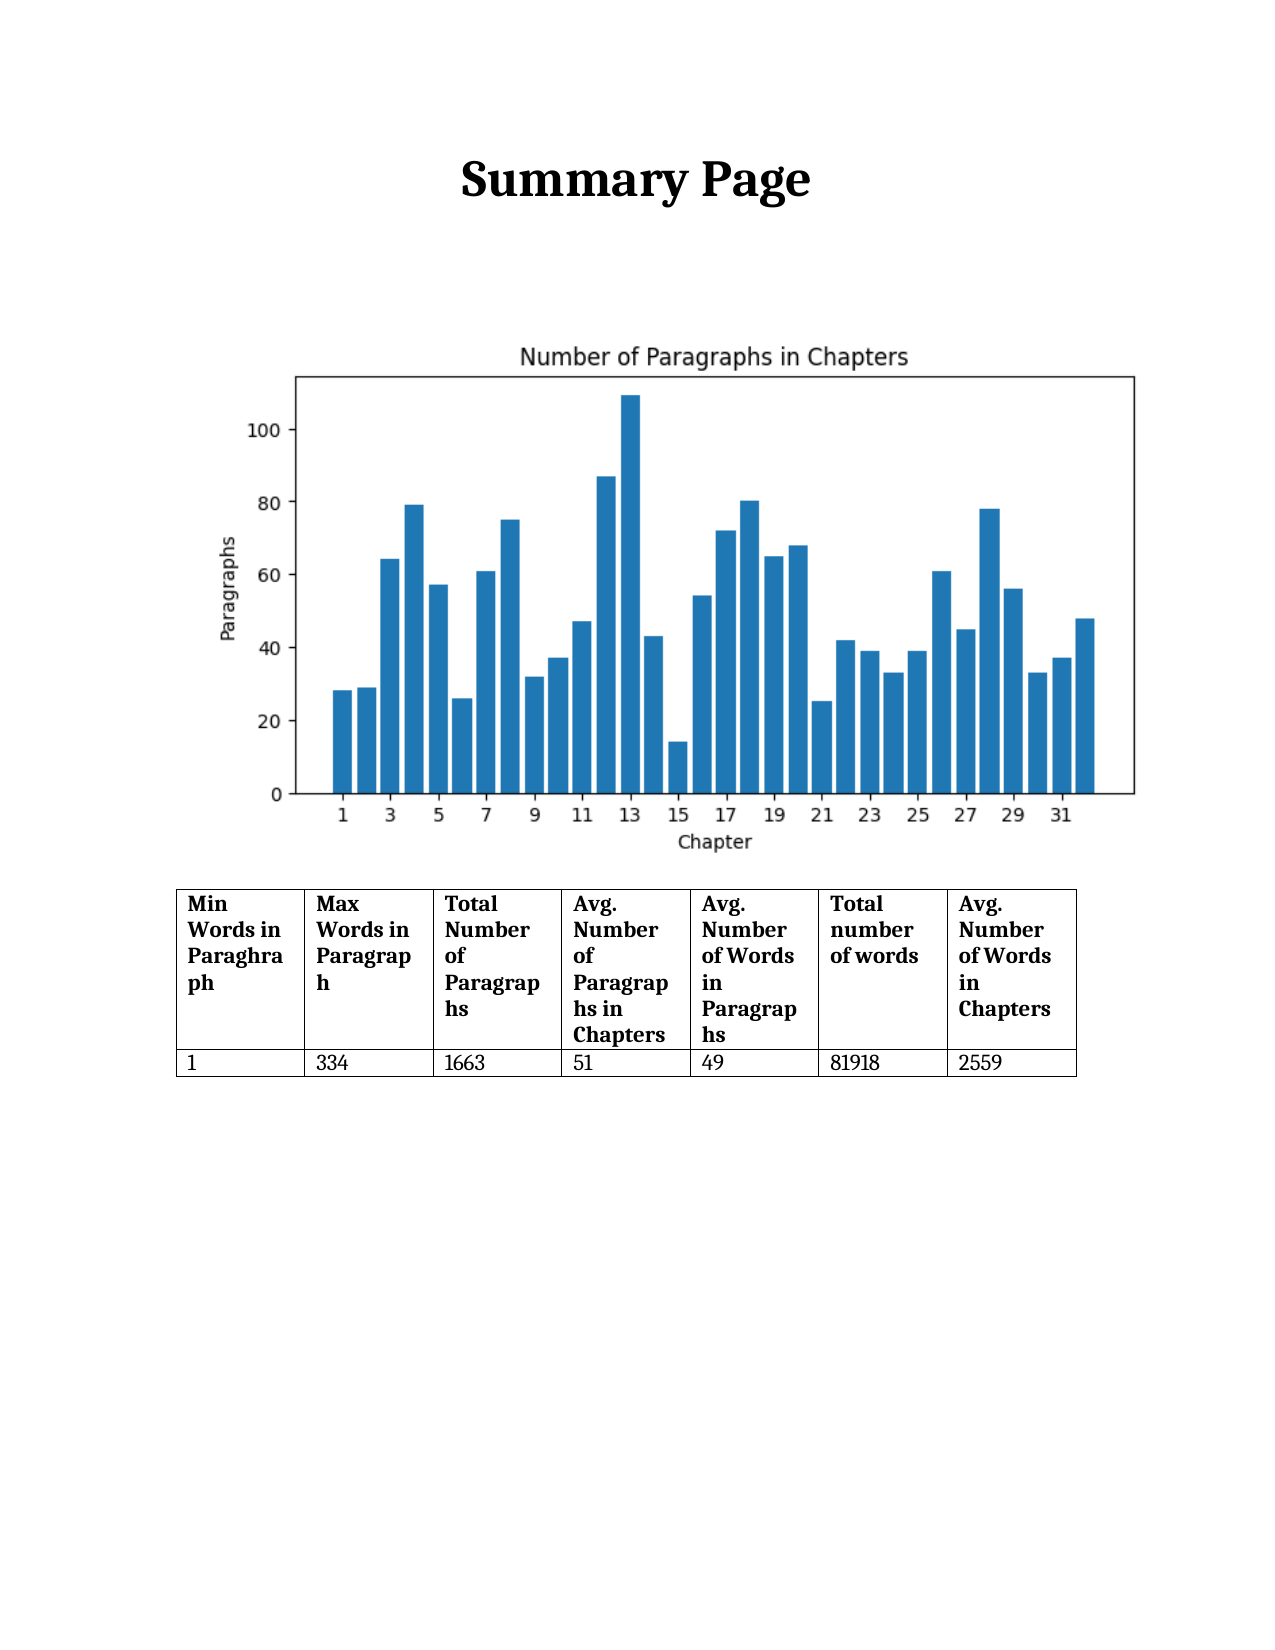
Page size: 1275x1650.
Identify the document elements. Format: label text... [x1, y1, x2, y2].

table_header Avg. Number of Paragraphs in Chapters [562, 890, 690, 1048]
table_cell 334 [305, 1050, 433, 1076]
table_header Max Words in Paragraph [305, 890, 433, 1048]
text Summary Page [187, 150, 1087, 309]
table_header Total number of words [819, 890, 947, 1048]
table_header Min Words in Paraghraph [177, 890, 304, 1048]
table_cell 2559 [948, 1050, 1076, 1076]
table_cell 51 [562, 1050, 690, 1076]
table_cell 1 [177, 1050, 304, 1076]
table_cell 49 [691, 1050, 818, 1076]
picture [206, 333, 1146, 865]
table_cell 81918 [819, 1050, 947, 1076]
table_header Avg. Number of Words in Paragraphs [691, 890, 818, 1048]
table_header Total Number of Paragraphs [434, 890, 561, 1048]
table_cell 1663 [434, 1050, 561, 1076]
table_header Avg. Number of Words in Chapters [948, 890, 1076, 1048]
